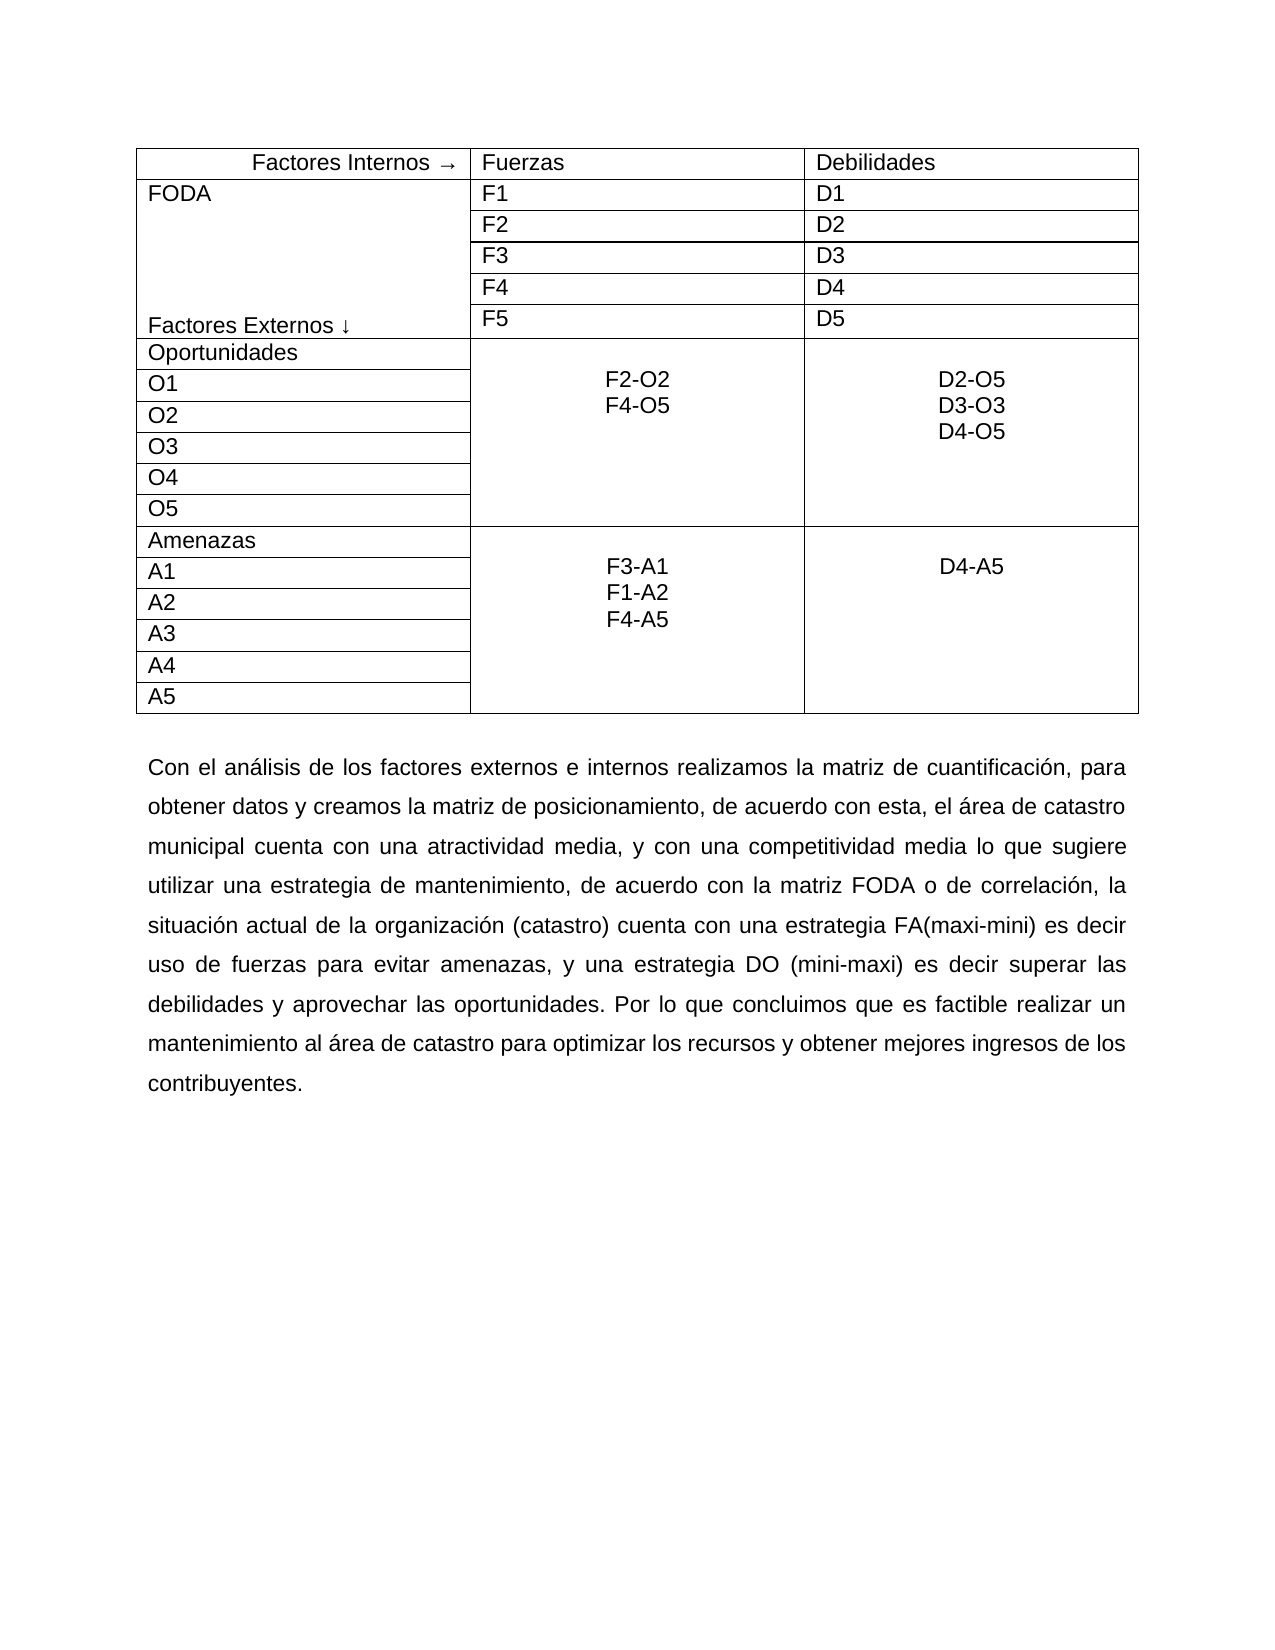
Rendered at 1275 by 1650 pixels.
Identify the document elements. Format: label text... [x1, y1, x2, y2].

table_cell O3 [137, 433, 470, 463]
table_cell A3 [137, 620, 470, 651]
table_cell FODA Factores Externos ↓ [137, 180, 470, 338]
table_cell F2-O2 F4-O5 [471, 339, 804, 526]
table_cell D3 [805, 243, 1138, 273]
table_cell D2 [805, 211, 1138, 241]
table_cell A2 [137, 589, 470, 619]
table_cell O2 [137, 402, 470, 432]
table_cell D4-A5 [805, 527, 1138, 713]
table_cell O1 [137, 370, 470, 401]
table_cell F3-A1 F1-A2 F4-A5 [471, 527, 804, 713]
text Con el análisis de los factores externos e internos realizamos la matriz de cuantificación, para obtener datos y creamos la matriz de posicionamiento, de acuerdo con esta, el área de catastro municipal cuenta con una atractividad media, y con una competitividad media lo que sugiere utilizar una estrategia de mantenimiento, de acuerdo con la matriz FODA o de correlación, la situación actual de la organización (catastro) cuenta con una estrategia FA(maxi-mini) es decir uso de fuerzas para evitar amenazas, y una estrategia DO (mini-maxi) es decir superar las debilidades y aprovechar las oportunidades. Por lo que concluimos que es factible realizar un mantenimiento al área de catastro para optimizar los recursos y obtener mejores ingresos de los contribuyentes. [148, 754, 1127, 1096]
table_cell Oportunidades [137, 339, 470, 369]
table_cell F1 [471, 180, 804, 210]
table_cell O4 [137, 464, 470, 494]
table_cell A5 [137, 683, 470, 713]
table_cell D1 [805, 180, 1138, 210]
table_header Debilidades [805, 149, 1138, 179]
table_cell A1 [137, 558, 470, 588]
table_cell F3 [471, 243, 804, 273]
table_cell D4 [805, 274, 1138, 304]
table_cell A4 [137, 652, 470, 682]
table_header Fuerzas [471, 149, 804, 179]
table_cell F2 [471, 211, 804, 241]
table_cell D2-O5 D3-O3 D4-O5 [805, 339, 1138, 526]
table_cell Amenazas [137, 527, 470, 557]
table_cell D5 [805, 305, 1138, 338]
table_cell F5 [471, 305, 804, 338]
table_header Factores Internos → [137, 149, 470, 179]
table_cell F4 [471, 274, 804, 304]
table_cell O5 [137, 495, 470, 526]
